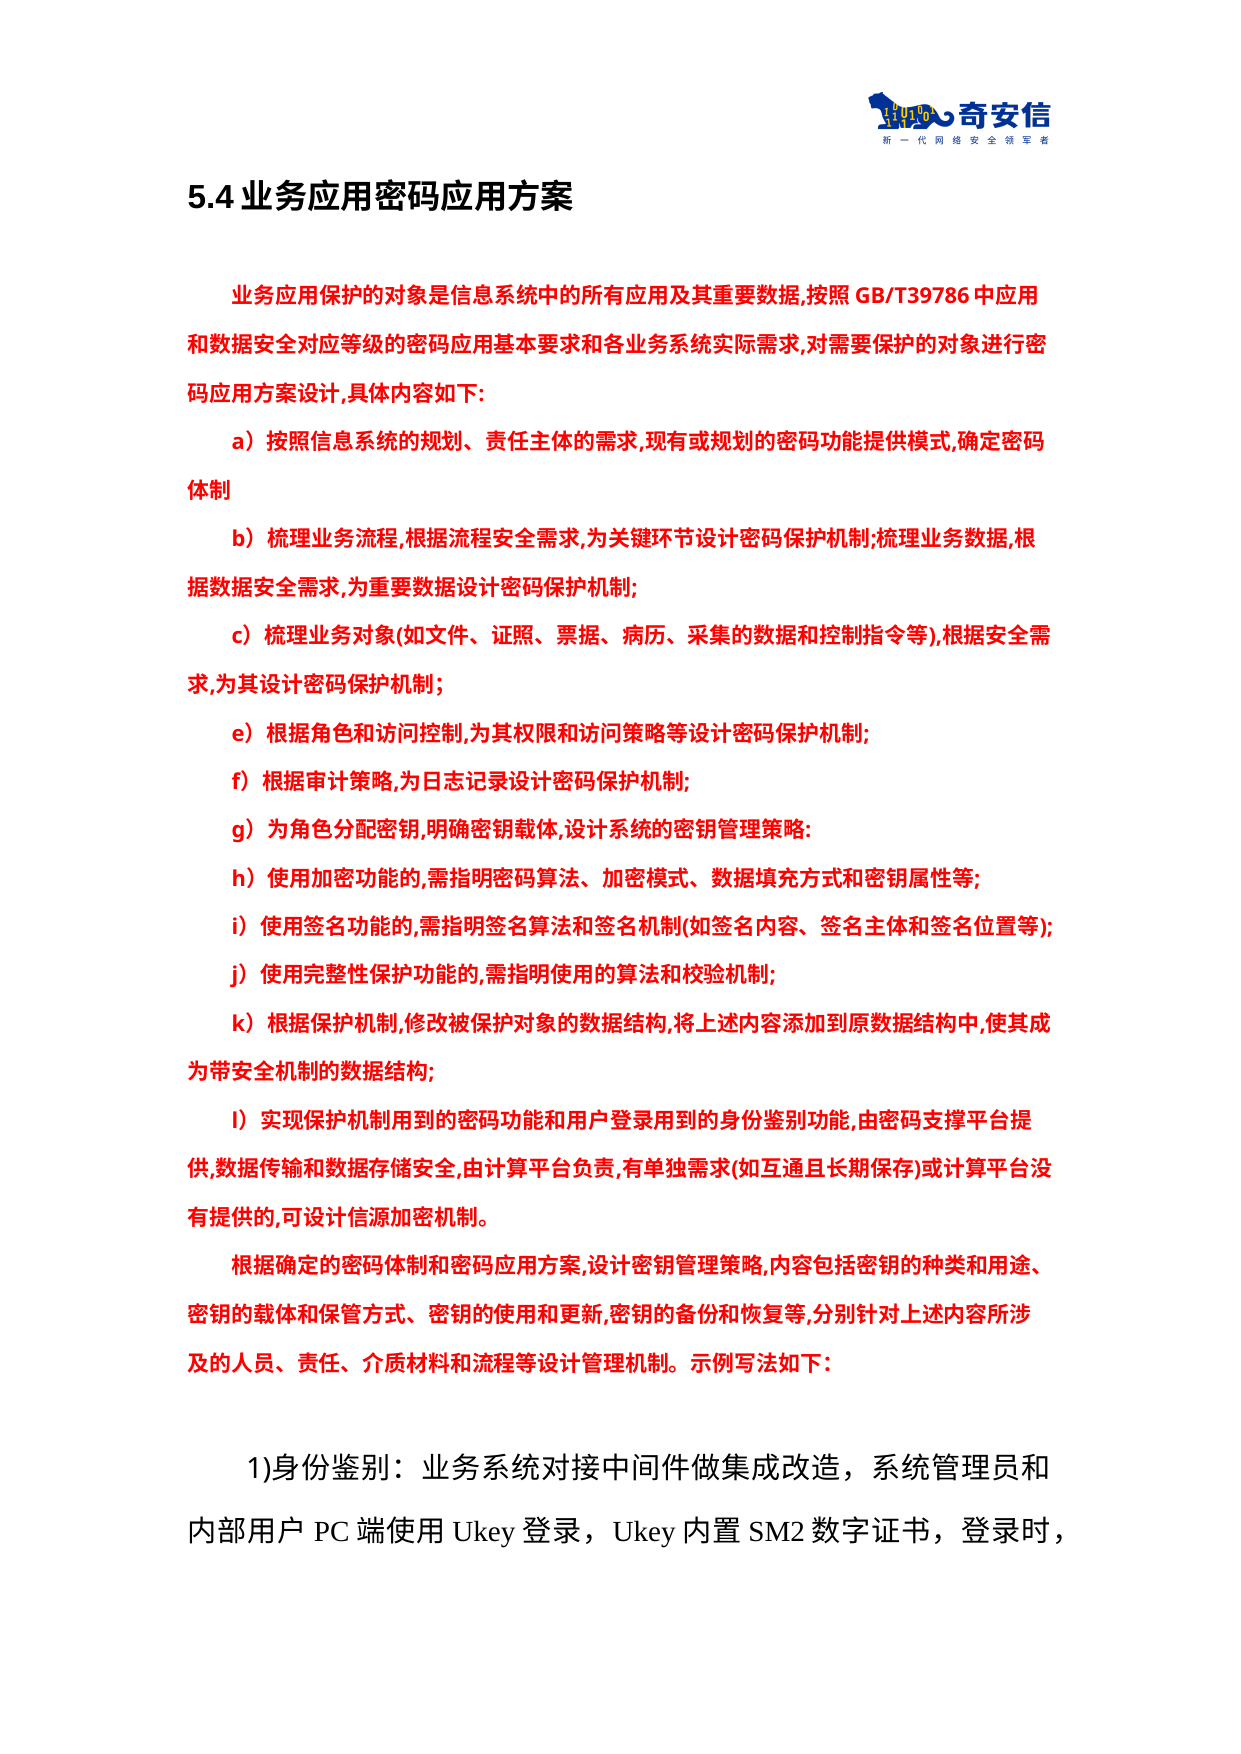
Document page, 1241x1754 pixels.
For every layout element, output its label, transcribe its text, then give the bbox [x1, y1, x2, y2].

subtitle 5.4业务应用密码应用方案 [187, 162, 1053, 227]
text i）使用签名功能的,需指明签名算法和签名机制(如签名内容、签名主体和签名位置等); [187, 908, 1053, 941]
text 业务应用保护的对象是信息系统中的所有应用及其重要数据,按照GB/T39786中应用和数据安全对应等级的密码应用基本要求和各业务系统实际需求,对需要保护的对象进行密码应用方案设计,具体内容如下: [187, 278, 1053, 408]
text j）使用完整性保护功能的,需指明使用的算法和校验机制; [187, 957, 1053, 989]
text c）梳理业务对象(如文件、证照、票据、病历、采集的数据和控制指令等),根据安全需求,为其设计密码保护机制； [187, 618, 1053, 699]
text e）根据角色和访问控制,为其权限和访问策略等设计密码保护机制; [187, 715, 1053, 748]
text f）根据审计策略,为日志记录设计密码保护机制; [187, 763, 1053, 796]
text 根据确定的密码体制和密码应用方案,设计密钥管理策略,内容包括密钥的种类和用途、密钥的载体和保管方式、密钥的使用和更新,密钥的备份和恢复等,分别针对上述内容所涉及的人员、责任、介质材料和流程等设计管理机制。示例写法如下： [187, 1248, 1053, 1378]
picture [866, 90, 1053, 148]
text g）为角色分配密钥,明确密钥载体,设计系统的密钥管理策略: [187, 812, 1053, 844]
text a）按照信息系统的规划、责任主体的需求,现有或规划的密码功能提供模式,确定密码体制 [187, 424, 1053, 505]
text h）使用加密功能的,需指明密码算法、加密模式、数据填充方式和密钥属性等; [187, 860, 1053, 893]
text b）梳理业务流程,根据流程安全需求,为关键环节设计密码保护机制;梳理业务数据,根据数据安全需求,为重要数据设计密码保护机制; [187, 521, 1053, 602]
text l）实现保护机制用到的密码功能和用户登录用到的身份鉴别功能,由密码支撑平台提供,数据传输和数据存储安全,由计算平台负责,有单独需求(如互通且长期保存)或计算平台没有提供的,可设计信源加密机制。 [187, 1102, 1053, 1232]
text k）根据保护机制,修改被保护对象的数据结构,将上述内容添加到原数据结构中,使其成为带安全机制的数据结构; [187, 1005, 1053, 1086]
